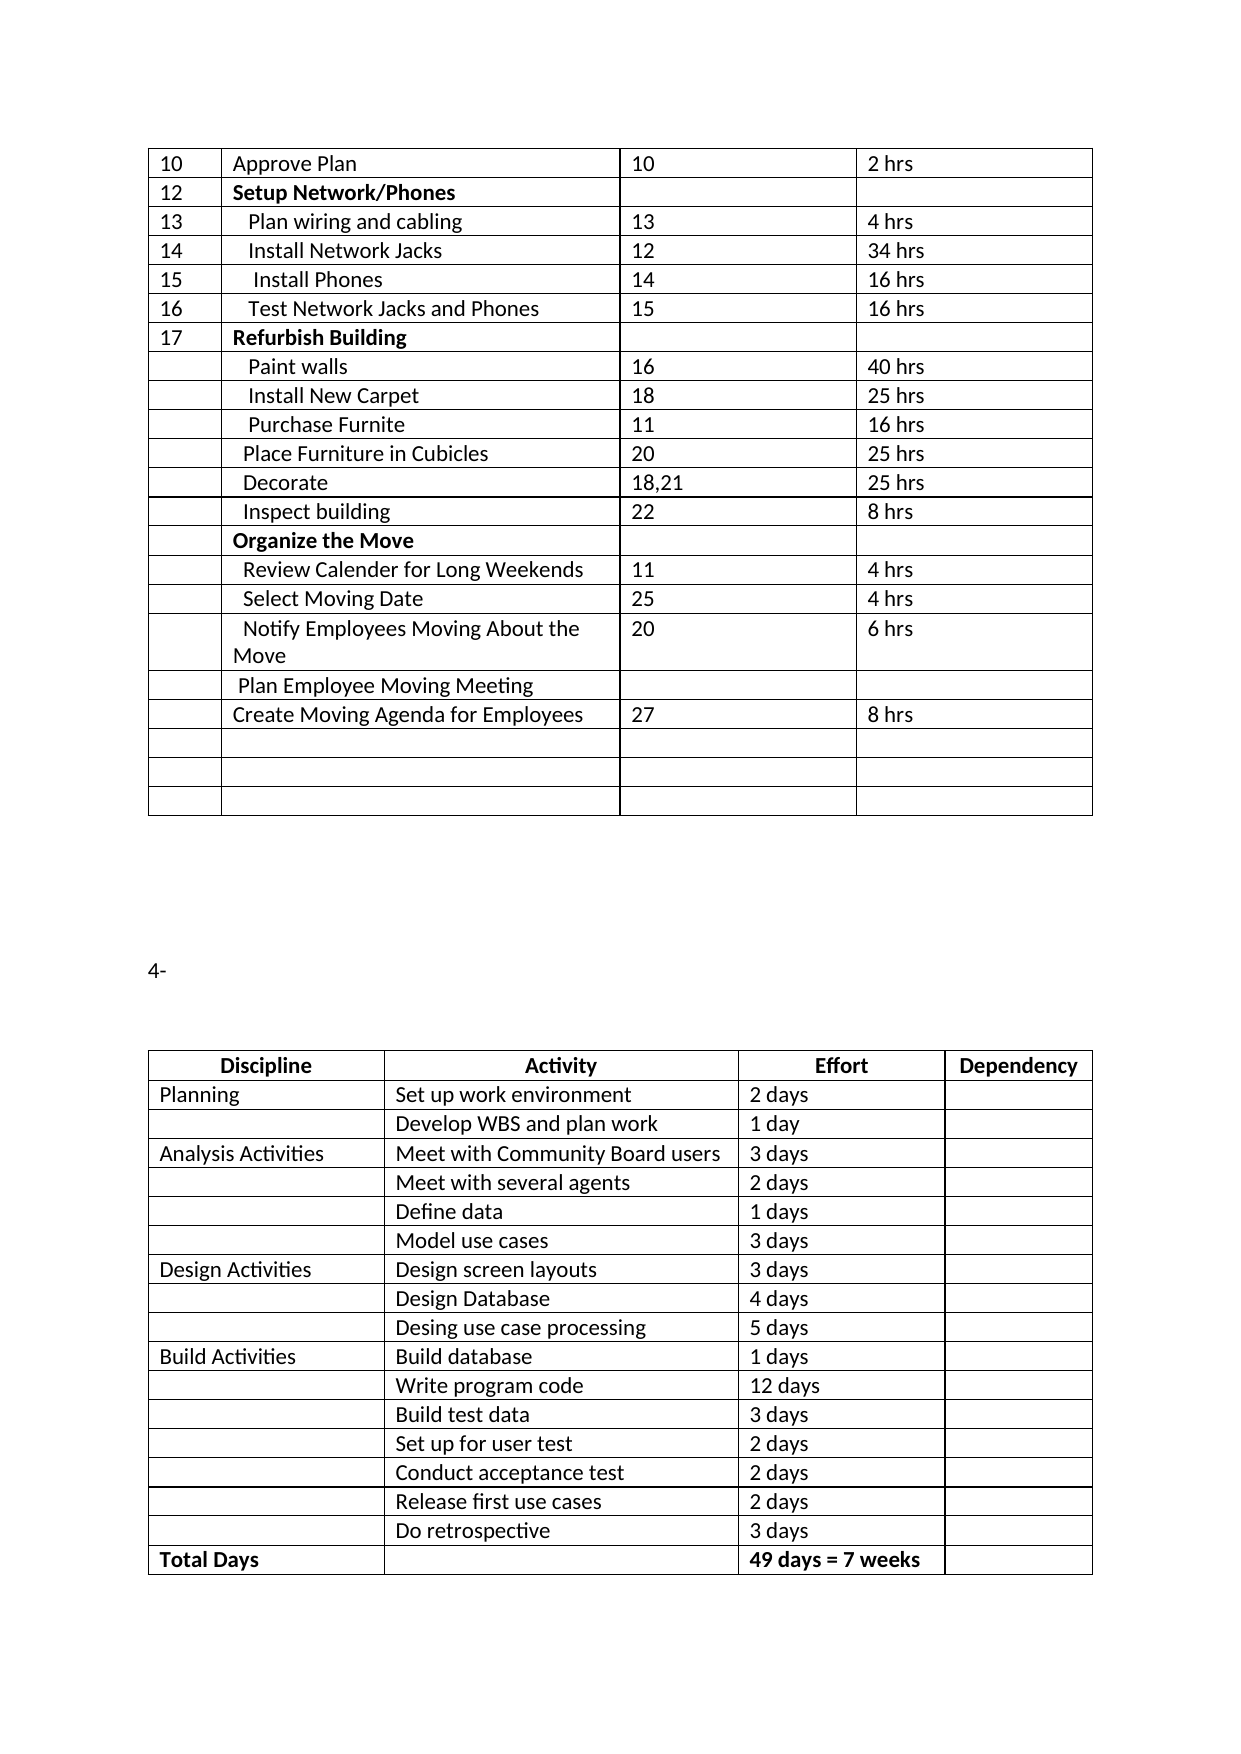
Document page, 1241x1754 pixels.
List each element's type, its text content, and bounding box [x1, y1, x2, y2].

table_cell [946, 1371, 1092, 1399]
table_header Effort [739, 1051, 944, 1079]
table_cell Decorate [222, 468, 619, 496]
table_header Dependency [946, 1051, 1092, 1079]
table_cell 3 days [739, 1139, 944, 1167]
table_cell 16 [149, 294, 221, 322]
table_cell 11 [621, 410, 856, 438]
table_cell [149, 1197, 384, 1225]
table_cell [149, 1313, 384, 1341]
table_cell [857, 323, 1092, 351]
table_cell 25 [621, 585, 856, 613]
table_cell [857, 729, 1092, 757]
table_cell [946, 1226, 1092, 1254]
table_cell 11 [621, 556, 856, 583]
table_cell 34 hrs [857, 236, 1092, 264]
table_cell [946, 1429, 1092, 1457]
table_cell [857, 758, 1092, 786]
table_cell Install New Carpet [222, 381, 619, 409]
table_cell 3 days [739, 1255, 944, 1283]
table_cell Test Network Jacks and Phones [222, 294, 619, 322]
table_cell [149, 729, 221, 757]
table_cell [222, 758, 619, 786]
table_cell Total Days [149, 1546, 384, 1573]
table_cell Meet with Community Board users [385, 1139, 738, 1167]
table_cell 10 [621, 149, 856, 177]
table_cell [149, 352, 221, 380]
table_cell 17 [149, 323, 221, 351]
table_cell Install Phones [222, 265, 619, 293]
table_cell 3 days [739, 1226, 944, 1254]
table_cell 16 hrs [857, 294, 1092, 322]
table_cell [149, 381, 221, 409]
table_cell Model use cases [385, 1226, 738, 1254]
table_cell 15 [149, 265, 221, 293]
table_cell [621, 758, 856, 786]
table_cell [385, 1546, 738, 1573]
table_cell 2 days [739, 1488, 944, 1515]
table_cell Planning [149, 1081, 384, 1108]
table_cell 4 days [739, 1284, 944, 1312]
table_cell [149, 758, 221, 786]
table_cell [149, 498, 221, 525]
table_cell [621, 787, 856, 815]
table_cell Purchase Furnite [222, 410, 619, 438]
table_cell 12 [621, 236, 856, 264]
table_cell [621, 323, 856, 351]
table_cell [222, 729, 619, 757]
table_cell [149, 1516, 384, 1544]
table_cell [946, 1255, 1092, 1283]
table_header Discipline [149, 1051, 384, 1079]
table_cell 2 days [739, 1458, 944, 1486]
table_cell Release first use cases [385, 1488, 738, 1515]
table_cell Plan Employee Moving Meeting [222, 671, 619, 699]
table_cell Refurbish Building [222, 323, 619, 351]
table_cell [857, 526, 1092, 554]
table_cell 27 [621, 700, 856, 728]
table_cell [222, 787, 619, 815]
table_cell 4 hrs [857, 556, 1092, 583]
table_cell 20 [621, 614, 856, 670]
table_cell [621, 671, 856, 699]
table_cell 12 [149, 178, 221, 206]
table_cell [946, 1081, 1092, 1108]
table_cell [946, 1168, 1092, 1196]
table_cell [149, 1458, 384, 1486]
table_cell [621, 526, 856, 554]
table_cell 16 hrs [857, 265, 1092, 293]
table_cell Develop WBS and plan work [385, 1110, 738, 1138]
table_cell Desing use case processing [385, 1313, 738, 1341]
table_cell [149, 468, 221, 496]
table_cell [857, 671, 1092, 699]
table_cell [149, 1488, 384, 1515]
table_cell Design Database [385, 1284, 738, 1312]
table_cell 40 hrs [857, 352, 1092, 380]
table_cell [946, 1284, 1092, 1312]
table_header Activity [385, 1051, 738, 1079]
table_cell Select Moving Date [222, 585, 619, 613]
table_cell [946, 1546, 1092, 1573]
table_cell 25 hrs [857, 381, 1092, 409]
table_cell Install Network Jacks [222, 236, 619, 264]
table_cell 8 hrs [857, 498, 1092, 525]
table_cell 15 [621, 294, 856, 322]
table_cell 49 days = 7 weeks [739, 1546, 944, 1573]
table_cell [946, 1400, 1092, 1428]
table_cell 12 days [739, 1371, 944, 1399]
table_cell [149, 614, 221, 670]
table_cell Set up for user test [385, 1429, 738, 1457]
table_cell Conduct acceptance test [385, 1458, 738, 1486]
table_cell [149, 1168, 384, 1196]
table_cell Place Furniture in Cubicles [222, 439, 619, 467]
table_cell 2 days [739, 1168, 944, 1196]
table_cell 5 days [739, 1313, 944, 1341]
table_cell Review Calender for Long Weekends [222, 556, 619, 583]
table_cell 1 days [739, 1342, 944, 1370]
table_cell 13 [621, 207, 856, 235]
table_cell [149, 787, 221, 815]
table_cell 18,21 [621, 468, 856, 496]
table_cell Analysis Activities [149, 1139, 384, 1167]
table_cell Define data [385, 1197, 738, 1225]
table_cell [946, 1197, 1092, 1225]
table_cell [621, 178, 856, 206]
table_cell [946, 1516, 1092, 1544]
table_cell Approve Plan [222, 149, 619, 177]
table_cell [946, 1458, 1092, 1486]
table_cell [149, 556, 221, 583]
table_cell 1 day [739, 1110, 944, 1138]
table_cell [946, 1110, 1092, 1138]
table_cell 2 days [739, 1081, 944, 1108]
table_cell 20 [621, 439, 856, 467]
table_cell 13 [149, 207, 221, 235]
table_cell 3 days [739, 1400, 944, 1428]
table_cell 14 [621, 265, 856, 293]
table_cell [149, 410, 221, 438]
table_cell 25 hrs [857, 468, 1092, 496]
table_cell 4 hrs [857, 207, 1092, 235]
table_cell 3 days [739, 1516, 944, 1544]
table_cell [149, 439, 221, 467]
table_cell 25 hrs [857, 439, 1092, 467]
table_cell [149, 1400, 384, 1428]
table_cell [149, 1371, 384, 1399]
table_cell Design screen layouts [385, 1255, 738, 1283]
table_cell Organize the Move [222, 526, 619, 554]
table_cell Create Moving Agenda for Employees [222, 700, 619, 728]
table_cell [946, 1342, 1092, 1370]
table_cell [149, 1110, 384, 1138]
table_cell [946, 1488, 1092, 1515]
table_cell [149, 1284, 384, 1312]
table_cell [149, 1226, 384, 1254]
table_cell Plan wiring and cabling [222, 207, 619, 235]
table_cell 18 [621, 381, 856, 409]
table_cell [857, 178, 1092, 206]
table_cell [149, 700, 221, 728]
table_cell 22 [621, 498, 856, 525]
table_cell 16 hrs [857, 410, 1092, 438]
table_cell Build database [385, 1342, 738, 1370]
table_cell Do retrospective [385, 1516, 738, 1544]
table_cell 8 hrs [857, 700, 1092, 728]
table_cell [857, 787, 1092, 815]
table_cell [946, 1313, 1092, 1341]
table_cell 4 hrs [857, 585, 1092, 613]
table_cell Meet with several agents [385, 1168, 738, 1196]
text 4- [148, 957, 1093, 985]
table_cell [149, 671, 221, 699]
table_cell 2 days [739, 1429, 944, 1457]
table_cell [149, 1429, 384, 1457]
table_cell 2 hrs [857, 149, 1092, 177]
table_cell 10 [149, 149, 221, 177]
table_cell 16 [621, 352, 856, 380]
table_cell Write program code [385, 1371, 738, 1399]
table_cell Setup Network/Phones [222, 178, 619, 206]
table_cell Inspect building [222, 498, 619, 525]
table_cell Paint walls [222, 352, 619, 380]
table_cell [149, 526, 221, 554]
table_cell Build Activities [149, 1342, 384, 1370]
table_cell Design Activities [149, 1255, 384, 1283]
table_cell Set up work environment [385, 1081, 738, 1108]
table_cell 6 hrs [857, 614, 1092, 670]
table_cell 14 [149, 236, 221, 264]
table_cell Build test data [385, 1400, 738, 1428]
table_cell [149, 585, 221, 613]
table_cell [946, 1139, 1092, 1167]
table_cell [621, 729, 856, 757]
table_cell 1 days [739, 1197, 944, 1225]
table_cell Notify Employees Moving About the Move [222, 614, 619, 670]
